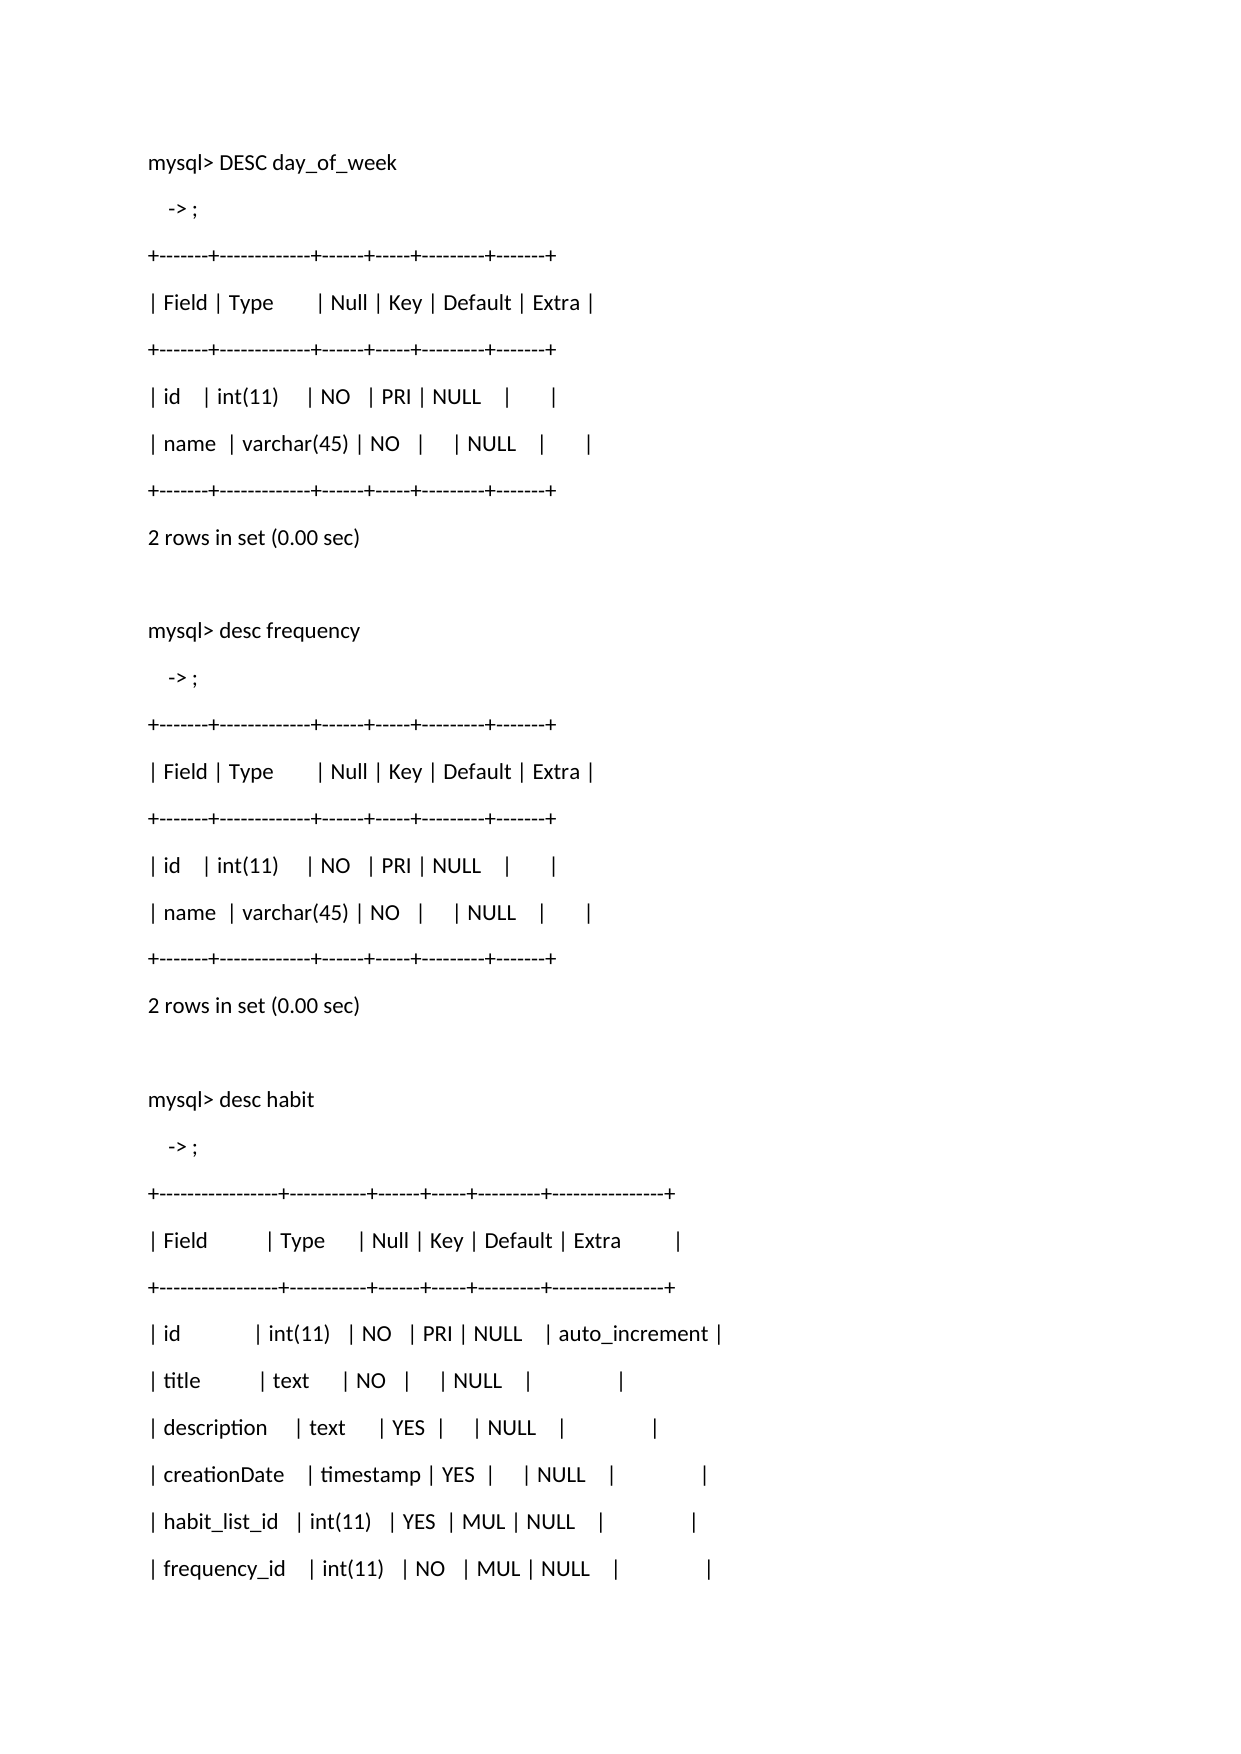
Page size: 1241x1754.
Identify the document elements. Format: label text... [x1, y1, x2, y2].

text +-------+-------------+------+-----+---------+-------+ [148, 804, 1093, 832]
text | id | int(11) | NO | PRI | NULL | auto_increment | [148, 1319, 1093, 1347]
text | Field | Type | Null | Key | Default | Extra | [148, 1226, 1093, 1254]
text | name | varchar(45) | NO | | NULL | | [148, 898, 1093, 926]
text | id | int(11) | NO | PRI | NULL | | [148, 851, 1093, 879]
text 2 rows in set (0.00 sec) [148, 523, 1093, 551]
text | habit_list_id | int(11) | YES | MUL | NULL | | [148, 1507, 1093, 1535]
text +-----------------+-----------+------+-----+---------+----------------+ [148, 1179, 1093, 1207]
text | frequency_id | int(11) | NO | MUL | NULL | | [148, 1554, 1093, 1582]
text | title | text | NO | | NULL | | [148, 1366, 1093, 1394]
text -> ; [148, 194, 1093, 222]
text | id | int(11) | NO | PRI | NULL | | [148, 382, 1093, 410]
text | Field | Type | Null | Key | Default | Extra | [148, 757, 1093, 785]
text | creationDate | timestamp | YES | | NULL | | [148, 1460, 1093, 1488]
text +-------+-------------+------+-----+---------+-------+ [148, 476, 1093, 504]
text | Field | Type | Null | Key | Default | Extra | [148, 288, 1093, 316]
text +-------+-------------+------+-----+---------+-------+ [148, 335, 1093, 363]
text -> ; [148, 1132, 1093, 1160]
text | name | varchar(45) | NO | | NULL | | [148, 429, 1093, 457]
text +-------+-------------+------+-----+---------+-------+ [148, 944, 1093, 972]
text +-------+-------------+------+-----+---------+-------+ [148, 710, 1093, 738]
text mysql> desc habit [148, 1085, 1093, 1113]
text | description | text | YES | | NULL | | [148, 1413, 1093, 1441]
text mysql> desc frequency [148, 616, 1093, 644]
text +-------+-------------+------+-----+---------+-------+ [148, 241, 1093, 269]
text +-----------------+-----------+------+-----+---------+----------------+ [148, 1273, 1093, 1301]
text -> ; [148, 663, 1093, 691]
text 2 rows in set (0.00 sec) [148, 991, 1093, 1019]
text mysql> DESC day_of_week [148, 148, 1093, 176]
